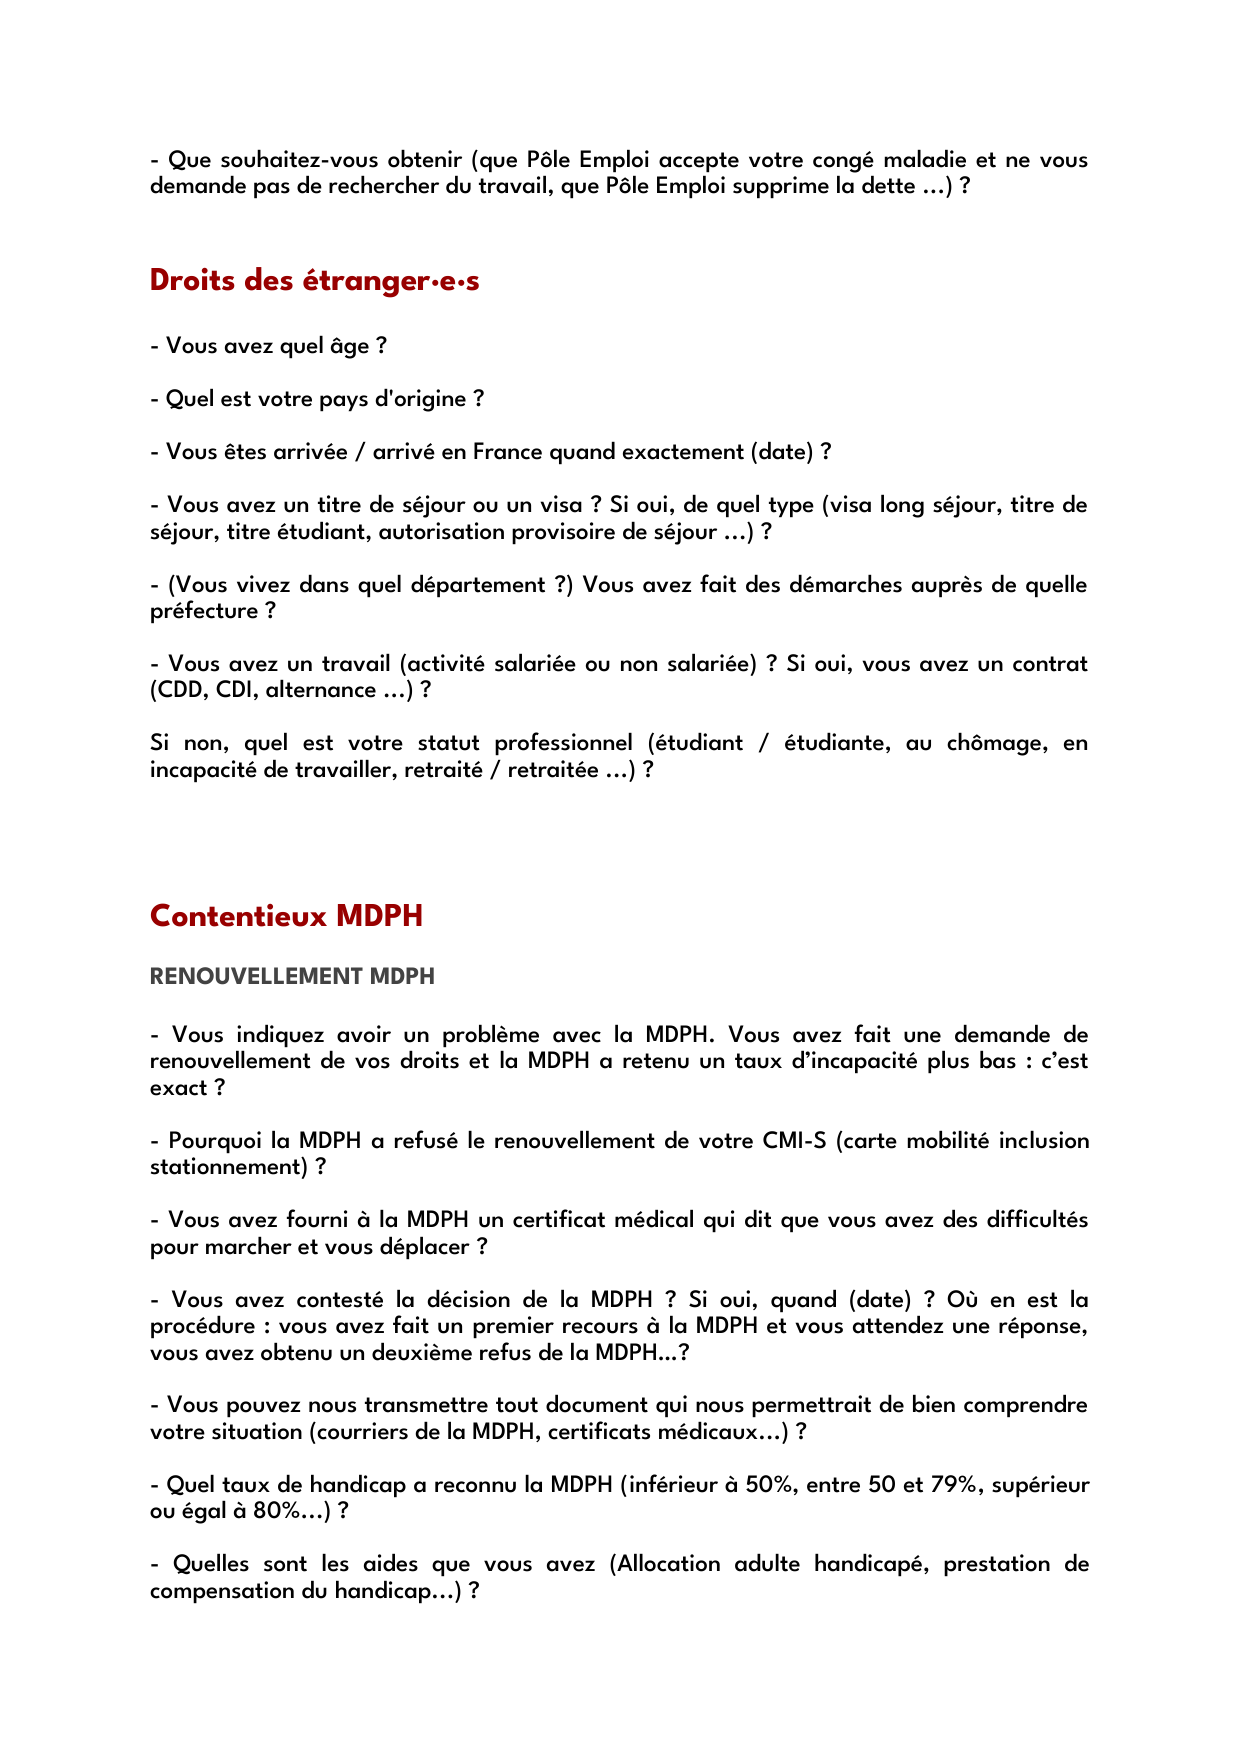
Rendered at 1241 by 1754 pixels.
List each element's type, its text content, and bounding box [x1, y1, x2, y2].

text Si non, quel est votre statut professionnel (étudiant / étudiante, au chômage, en incapacité de travailler, retraité / retraitée ...) ? [150, 733, 1090, 783]
text - Vous indiquez avoir un problème avec la MDPH. Vous avez fait une demande de renouvellement de vos droits et la MDPH a retenu un taux d’incapacité plus bas : c’est exact ? [150, 1025, 1090, 1101]
text - (Vous vivez dans quel département ?) Vous avez fait des démarches auprès de quelle préfecture ? [150, 574, 1090, 624]
text - Vous avez un travail (activité salariée ou non salariée) ? Si oui, vous avez un contrat (CDD, CDI, alternance ...) ? [150, 654, 1090, 703]
text - Vous avez contesté la décision de la MDPH ? Si oui, quand (date) ? Où en est la procédure : vous avez fait un premier recours à la MDPH et vous attendez une réponse, vous avez obtenu un deuxième refus de la MDPH…? [150, 1289, 1090, 1365]
text - Vous pouvez nous transmettre tout document qui nous permettrait de bien comprendre votre situation (courriers de la MDPH, certificats médicaux...) ? [150, 1395, 1090, 1445]
subtitle Droits des étranger·e·s [150, 267, 1090, 297]
text - Quelles sont les aides que vous avez (Allocation adulte handicapé, prestation de compensation du handicap...) ? [150, 1554, 1090, 1603]
text - Quel est votre pays d'origine ? [150, 389, 1090, 412]
text - Vous êtes arrivée / arrivé en France quand exactement (date) ? [150, 442, 1090, 465]
text - Quel taux de handicap a reconnu la MDPH (inférieur à 50%, entre 50 et 79%, supérieur ou égal à 80%...) ? [150, 1475, 1090, 1524]
subtitle Contentieux MDPH [150, 903, 1090, 934]
text - Vous avez quel âge ? [150, 336, 1090, 359]
text - Que souhaitez-vous obtenir (que Pôle Emploi accepte votre congé maladie et ne vous demande pas de rechercher du travail, que Pôle Emploi supprime la dette ...) ? [150, 150, 1090, 199]
text - Vous avez fourni à la MDPH un certificat médical qui dit que vous avez des difficultés pour marcher et vous déplacer ? [150, 1210, 1090, 1259]
text - Vous avez un titre de séjour ou un visa ? Si oui, de quel type (visa long séjour, titre de séjour, titre étudiant, autorisation provisoire de séjour ...) ? [150, 495, 1090, 545]
text - Pourquoi la MDPH a refusé le renouvellement de votre CMI-S (carte mobilité inclusion stationnement) ? [150, 1131, 1090, 1180]
subtitle RENOUVELLEMENT MDPH [150, 967, 1090, 990]
